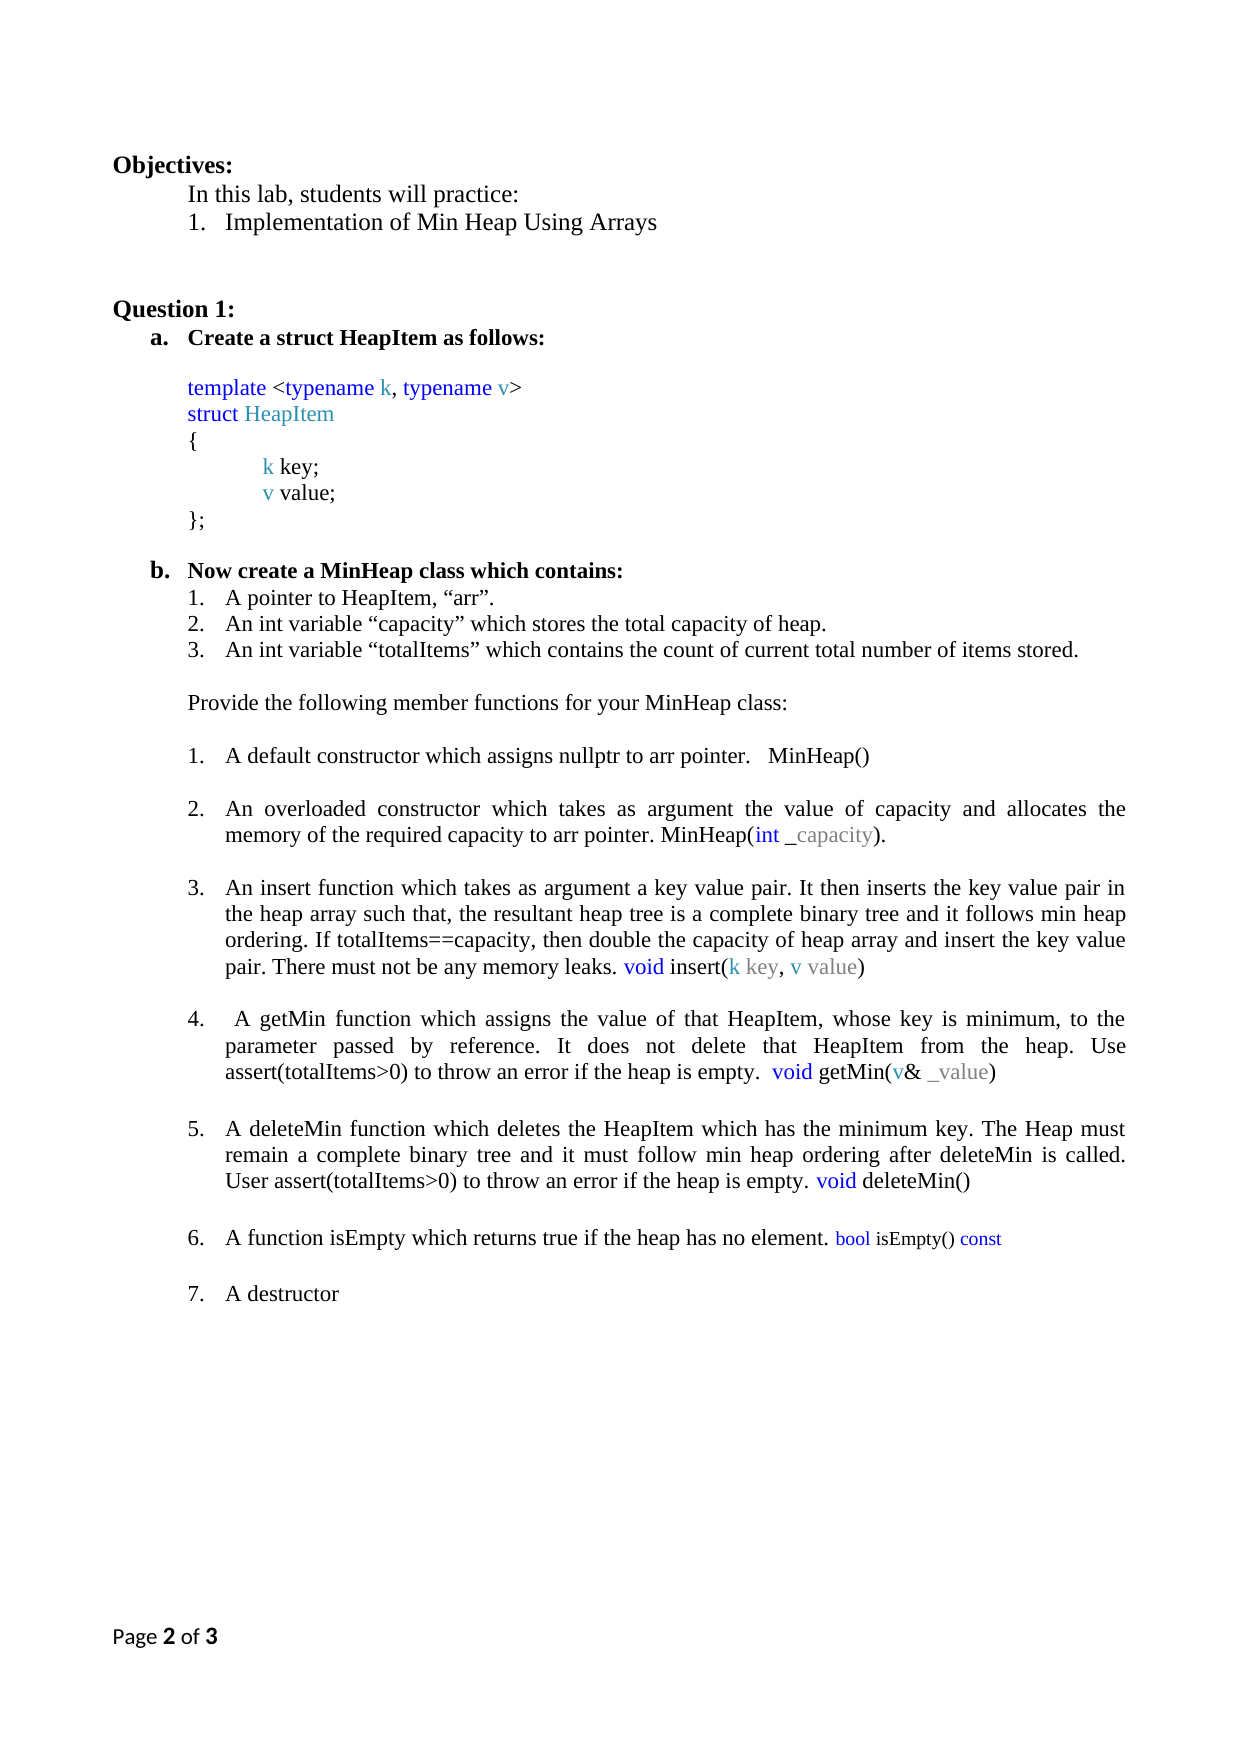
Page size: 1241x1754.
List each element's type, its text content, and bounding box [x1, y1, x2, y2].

text { [112, 427, 1128, 453]
list A deleteMin function which deletes the HeapItem which has the minimum key. The Heap must remain a complete binary tree and it must follow min heap ordering after deleteMin is called. User assert(totalItems>0) to throw an error if the heap is empty. void deleteMin() [187, 1115, 1128, 1194]
text Provide the following member functions for your MinHeap class: [112, 689, 1128, 716]
text k key; [112, 453, 1128, 479]
list In this lab, students will practice: [187, 179, 1128, 207]
text }; [112, 506, 1128, 532]
list An int variable “capacity” which stores the total capacity of heap. [187, 610, 1128, 636]
list An insert function which takes as argument a key value pair. It then inserts the key value pair in the heap array such that, the resultant heap tree is a complete binary tree and it follows min heap ordering. If totalItems==capacity, then double the capacity of heap array and insert the key value pair. There must not be any memory leaks. void insert(k key, v value) [187, 874, 1128, 979]
list A pointer to HeapItem, “arr”. [187, 584, 1128, 610]
text template <typename k, typename v> [112, 374, 1128, 400]
list A getMin function which assigns the value of that HeapItem, whose key is minimum, to the parameter passed by reference. It does not delete that HeapItem from the heap. Use assert(totalItems>0) to throw an error if the heap is empty. void getMin(v& _value) [187, 1005, 1128, 1084]
text Question 1: [112, 294, 1128, 322]
text Objectives: [112, 150, 1128, 179]
list Create a struct HeapItem as follows: [150, 322, 1128, 351]
list An int variable “totalItems” which contains the count of current total number of items stored. [187, 636, 1128, 663]
text struct HeapItem [112, 400, 1128, 427]
list Now create a MinHeap class which contains: [150, 555, 1128, 584]
list A destructor [187, 1281, 1128, 1307]
text v value; [112, 479, 1128, 506]
list A default constructor which assigns nullptr to arr pointer. MinHeap() [187, 742, 1128, 768]
list An overloaded constructor which takes as argument the value of capacity and allocates the memory of the required capacity to arr pointer. MinHeap(int _capacity). [187, 794, 1128, 847]
list A function isEmpty which returns true if the heap has no element. bool isEmpty() const [187, 1224, 1128, 1250]
list Implementation of Min Heap Using Arrays [187, 207, 1128, 236]
